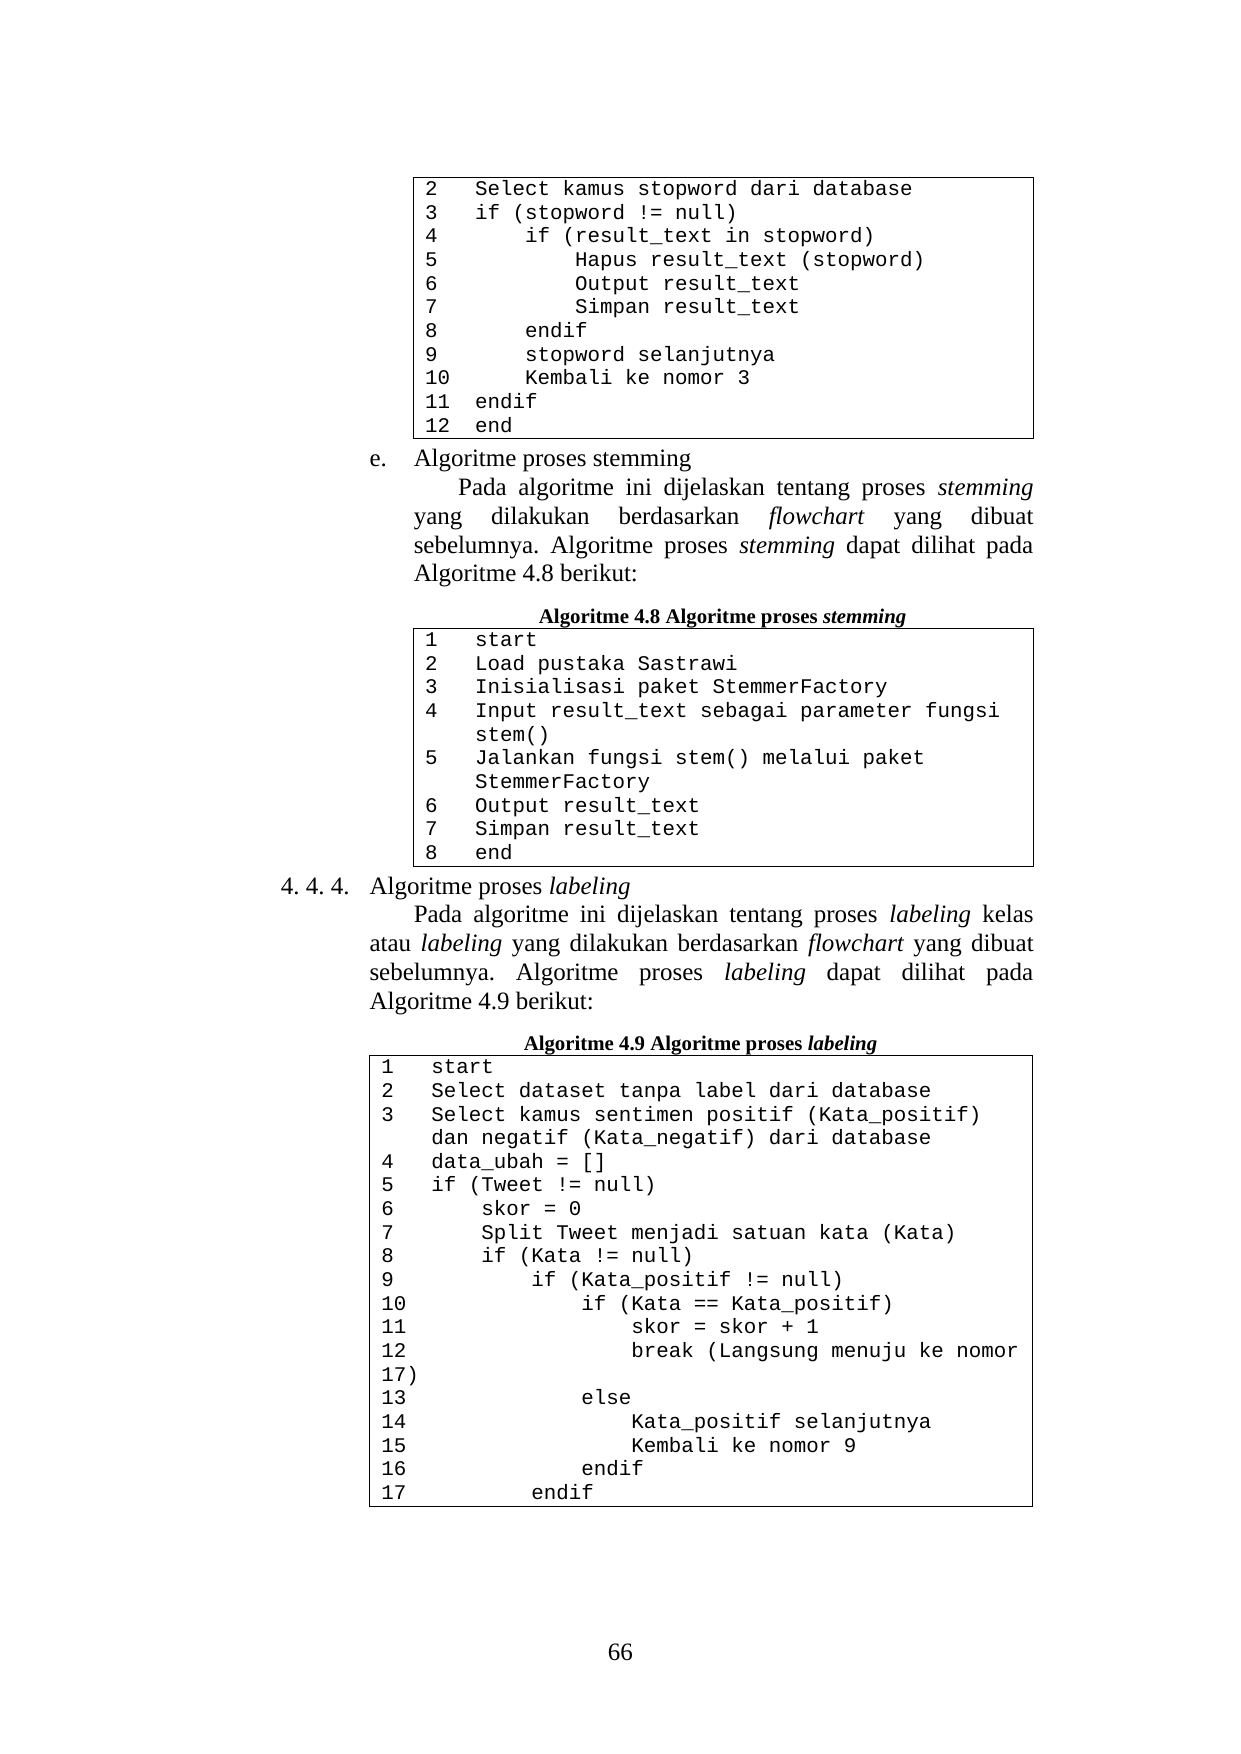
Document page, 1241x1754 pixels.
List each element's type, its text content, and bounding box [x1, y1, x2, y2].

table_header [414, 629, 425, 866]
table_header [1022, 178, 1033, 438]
text Pada algoritme ini dijelaskan tentang proses stemming yang dilakukan berdasarkan flowchart yang dibuat sebelumnya. Algoritme proses stemming dapat dilihat pada Algoritme 4.8 berikut: [413, 472, 1033, 587]
text Algoritme 4.8 Algoritme proses stemming [413, 604, 1033, 628]
subtitle Algoritme proses labeling [281, 871, 1033, 899]
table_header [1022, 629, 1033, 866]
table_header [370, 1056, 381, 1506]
subtitle Algoritme proses stemming [369, 443, 1033, 472]
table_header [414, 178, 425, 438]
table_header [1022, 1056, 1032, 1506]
text Pada algoritme ini dijelaskan tentang proses labeling kelas atau labeling yang dilakukan berdasarkan flowchart yang dibuat sebelumnya. Algoritme proses labeling dapat dilihat pada Algoritme 4.9 berikut: [369, 899, 1033, 1014]
text Algoritme 4.9 Algoritme proses labeling [369, 1031, 1033, 1055]
